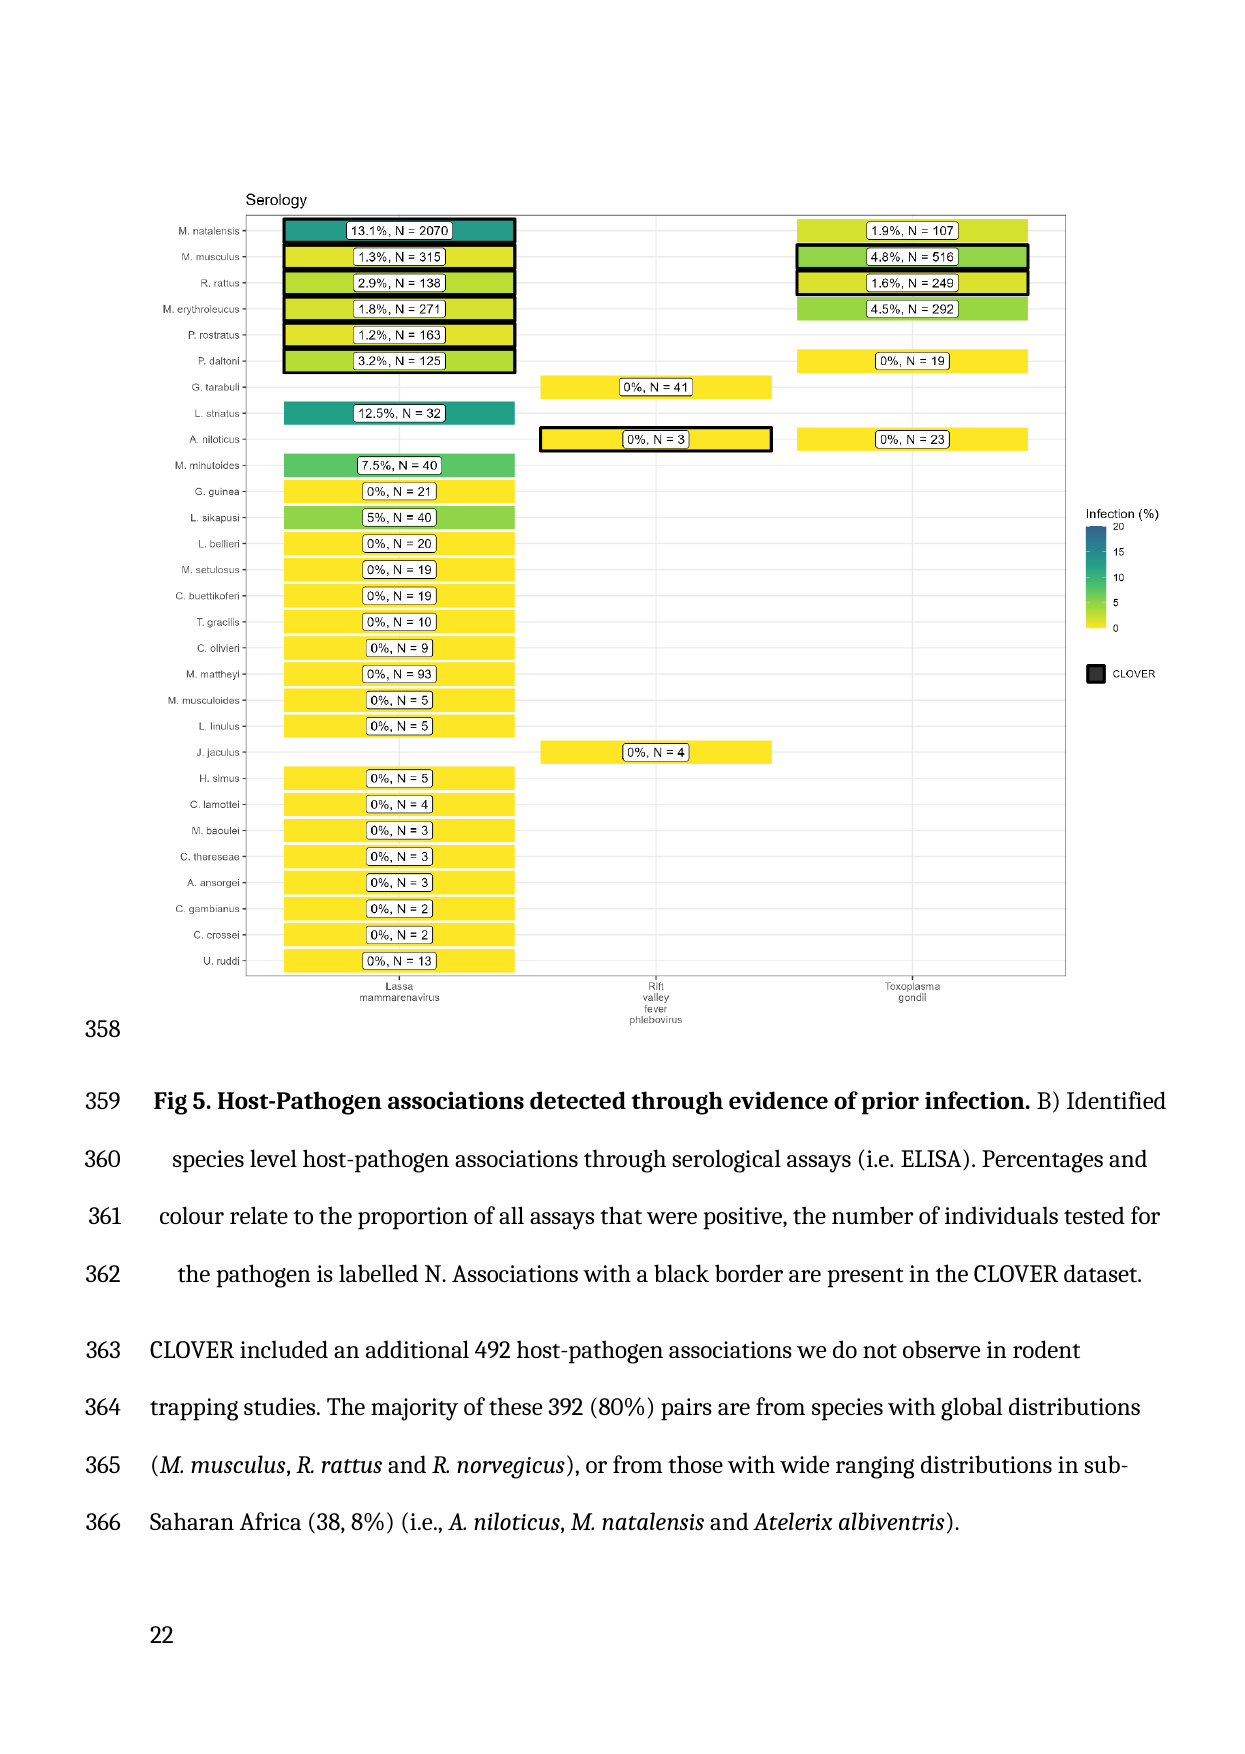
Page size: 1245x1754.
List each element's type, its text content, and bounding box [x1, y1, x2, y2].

picture [150, 187, 1171, 1038]
text CLOVER included an additional 492 host-pathogen associations we do not observe in rodent trapping studies. The majority of these 392 (80%) pairs are from species with global distributions (M. musculus, R. rattus and R. norvegicus), or from those with wide ranging distributions in sub-Saharan Africa (38, 8%) (i.e., A. niloticus, M. natalensis and Atelerix albiventris). [150, 1336, 1170, 1537]
text Fig 5. Host-Pathogen associations detected through evidence of prior infection. B) Identified species level host-pathogen associations through serological assays (i.e. ELISA). Percentages and colour relate to the proportion of all assays that were positive, the number of individuals tested for the pathogen is labelled N. Associations with a black border are present in the CLOVER dataset. [150, 1087, 1170, 1288]
